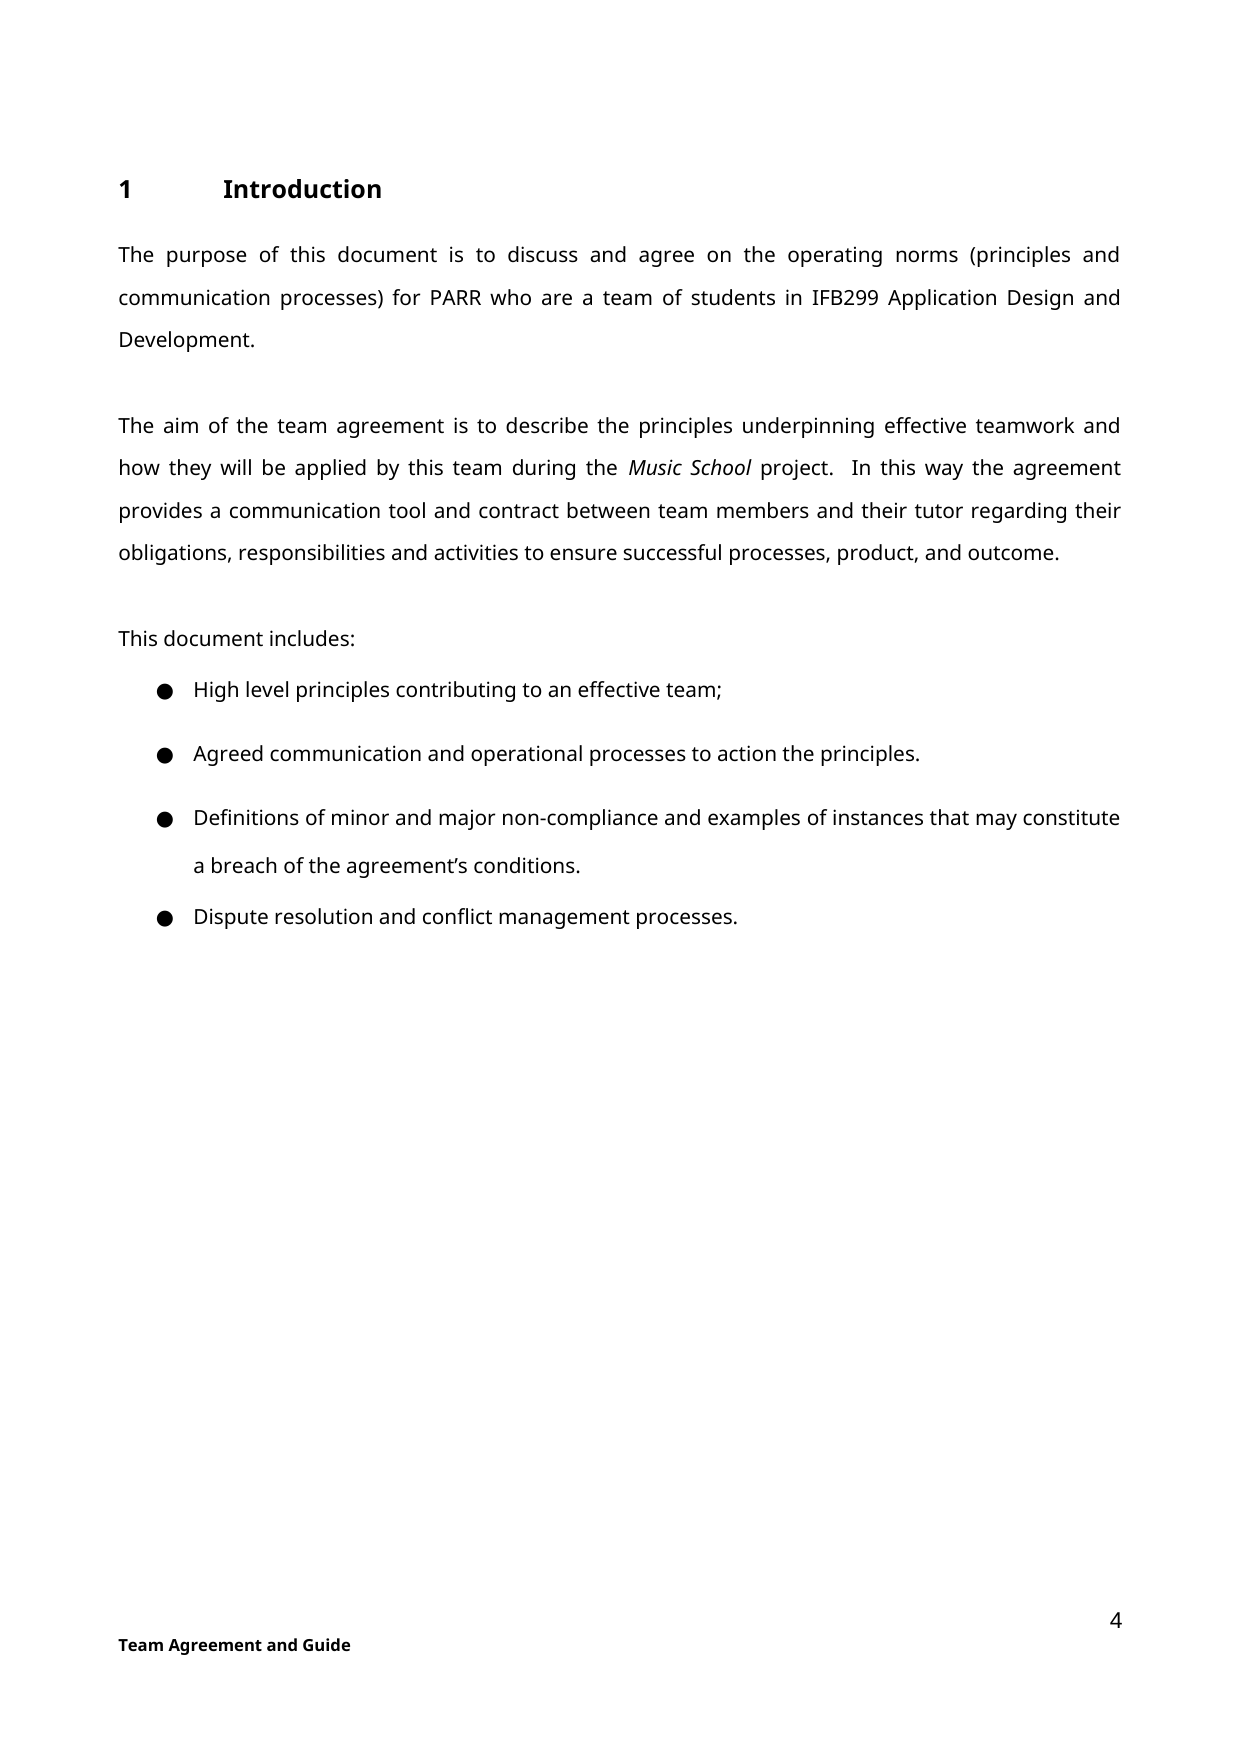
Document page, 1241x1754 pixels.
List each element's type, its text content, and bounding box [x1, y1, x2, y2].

text This document includes: [118, 624, 1122, 652]
list Agreed communication and operational processes to action the principles. [156, 730, 1122, 773]
text The purpose of this document is to discuss and agree on the operating norms (principles and communication processes) for PARR who are a team of students in IFB299 Application Design and Development. [118, 240, 1122, 354]
list Dispute resolution and conflict management processes. [156, 894, 1122, 937]
subtitle Introduction [118, 172, 1122, 206]
list Definitions of minor and major non-compliance and examples of instances that may constitute a breach of the agreement’s conditions. [156, 794, 1122, 880]
list High level principles contributing to an effective team; [156, 666, 1122, 709]
text The aim of the team agreement is to describe the principles underpinning effective teamwork and how they will be applied by this team during the Music School project. In this way the agreement provides a communication tool and contract between team members and their tutor regarding their obligations, responsibilities and activities to ensure successful processes, product, and outcome. [118, 411, 1122, 567]
